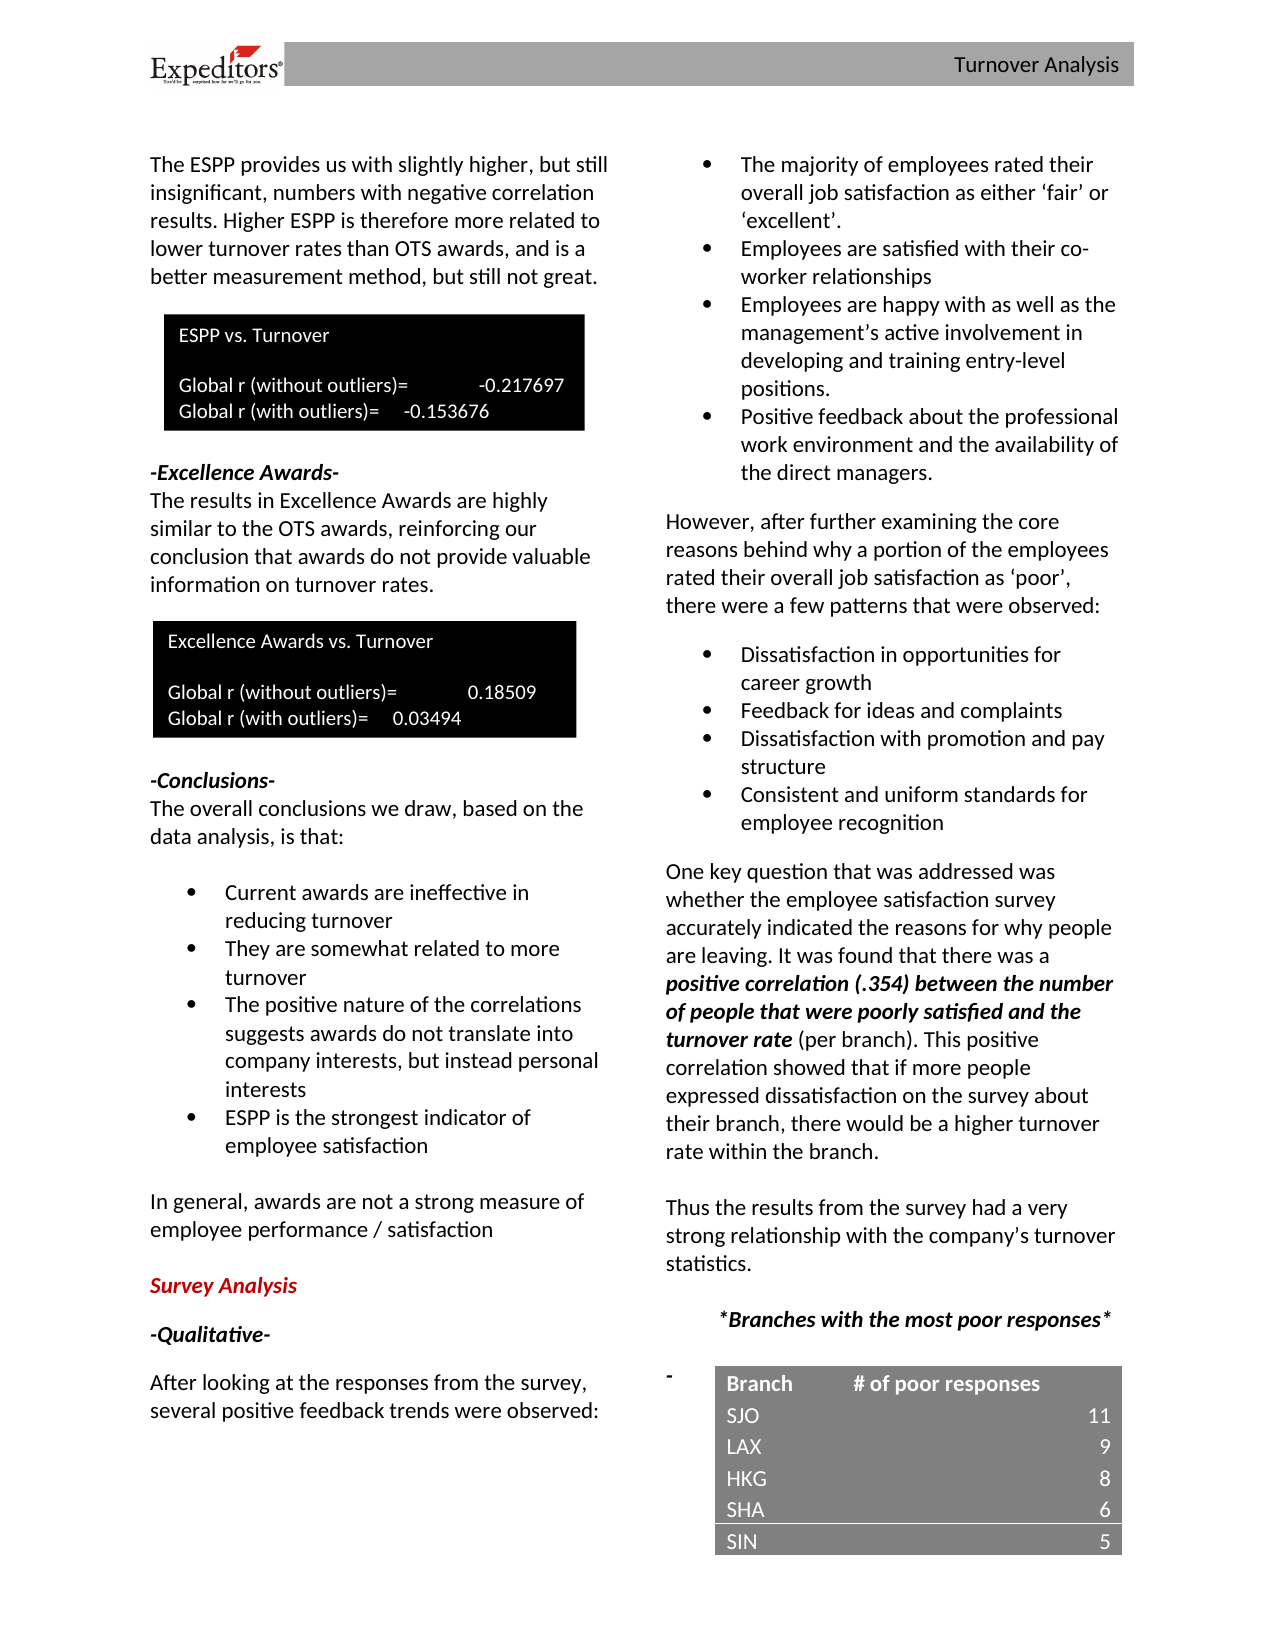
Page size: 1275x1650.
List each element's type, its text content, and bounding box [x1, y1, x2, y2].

table_cell 8 [842, 1460, 1122, 1492]
text Thus the results from the survey had a very strong relationship with the company’s turnover statistics. [666, 1193, 1125, 1277]
table_header Branch [715, 1366, 842, 1397]
table_cell SJO [715, 1397, 842, 1429]
text After looking at the responses from the survey, several positive feedback trends were observed: [150, 1368, 609, 1424]
table_header # of poor responses [842, 1366, 1122, 1397]
text -Qualitative- [150, 1320, 609, 1348]
text -Excellence Awards- [150, 458, 609, 486]
list The majority of employees rated their overall job satisfaction as either ‘fair’ or ‘excellent’. [703, 150, 1125, 234]
text -Quantitative- [666, 1361, 1125, 1389]
list Current awards are ineffective in reducing turnover [187, 878, 609, 934]
text However, after further examining the core reasons behind why a portion of the employees rated their overall job satisfaction as ‘poor’, there were a few patterns that were observed: [666, 507, 1125, 619]
list Feedback for ideas and complaints [703, 696, 1125, 724]
text -Conclusions- [150, 766, 609, 794]
list ESPP is the strongest indicator of employee satisfaction [187, 1103, 609, 1159]
list Dissatisfaction in opportunities for career growth [703, 640, 1125, 696]
table_cell SIN [715, 1524, 842, 1555]
list Positive feedback about the professional work environment and the availability of the direct managers. [703, 402, 1125, 486]
list Employees are satisfied with their co-worker relationships [703, 234, 1125, 290]
table_cell HKG [715, 1460, 842, 1492]
table_cell 6 [842, 1492, 1122, 1523]
list They are somewhat related to more turnover [187, 934, 609, 991]
text Survey Analysis [150, 1271, 609, 1299]
text The overall conclusions we draw, based on the data analysis, is that: [150, 794, 609, 851]
table_cell 9 [842, 1429, 1122, 1460]
text In general, awards are not a strong measure of employee performance / satisfaction [150, 1187, 609, 1243]
list Consistent and uniform standards for employee recognition [703, 780, 1125, 836]
text The ESPP provides us with slightly higher, but still insignificant, numbers with negative correlation results. Higher ESPP is therefore more related to lower turnover rates than OTS awards, and is a better measurement method, but still not great. [150, 150, 609, 290]
text The results in Excellence Awards are highly similar to the OTS awards, reinforcing our conclusion that awards do not provide valuable information on turnover rates. [150, 486, 609, 598]
table_cell SHA [715, 1492, 842, 1523]
picture [148, 40, 285, 91]
text One key question that was addressed was whether the employee satisfaction survey accurately indicated the reasons for why people are leaving. It was found that there was a positive correlation (.354) between the number of people that were poorly satisfied and the turnover rate (per branch). This positive correlation showed that if more people expressed dissatisfaction on the survey about their branch, there would be a higher turnover rate within the branch. [666, 857, 1125, 1165]
table_cell LAX [715, 1429, 842, 1460]
list Dissatisfaction with promotion and pay structure [703, 724, 1125, 780]
table_cell 11 [842, 1397, 1122, 1429]
list Employees are happy with as well as the management’s active involvement in developing and training entry-level positions. [703, 290, 1125, 402]
table_cell 5 [842, 1524, 1122, 1555]
text *Branches with the most poor responses* [666, 1305, 1125, 1333]
list The positive nature of the correlations suggests awards do not translate into company interests, but instead personal interests [187, 991, 609, 1103]
